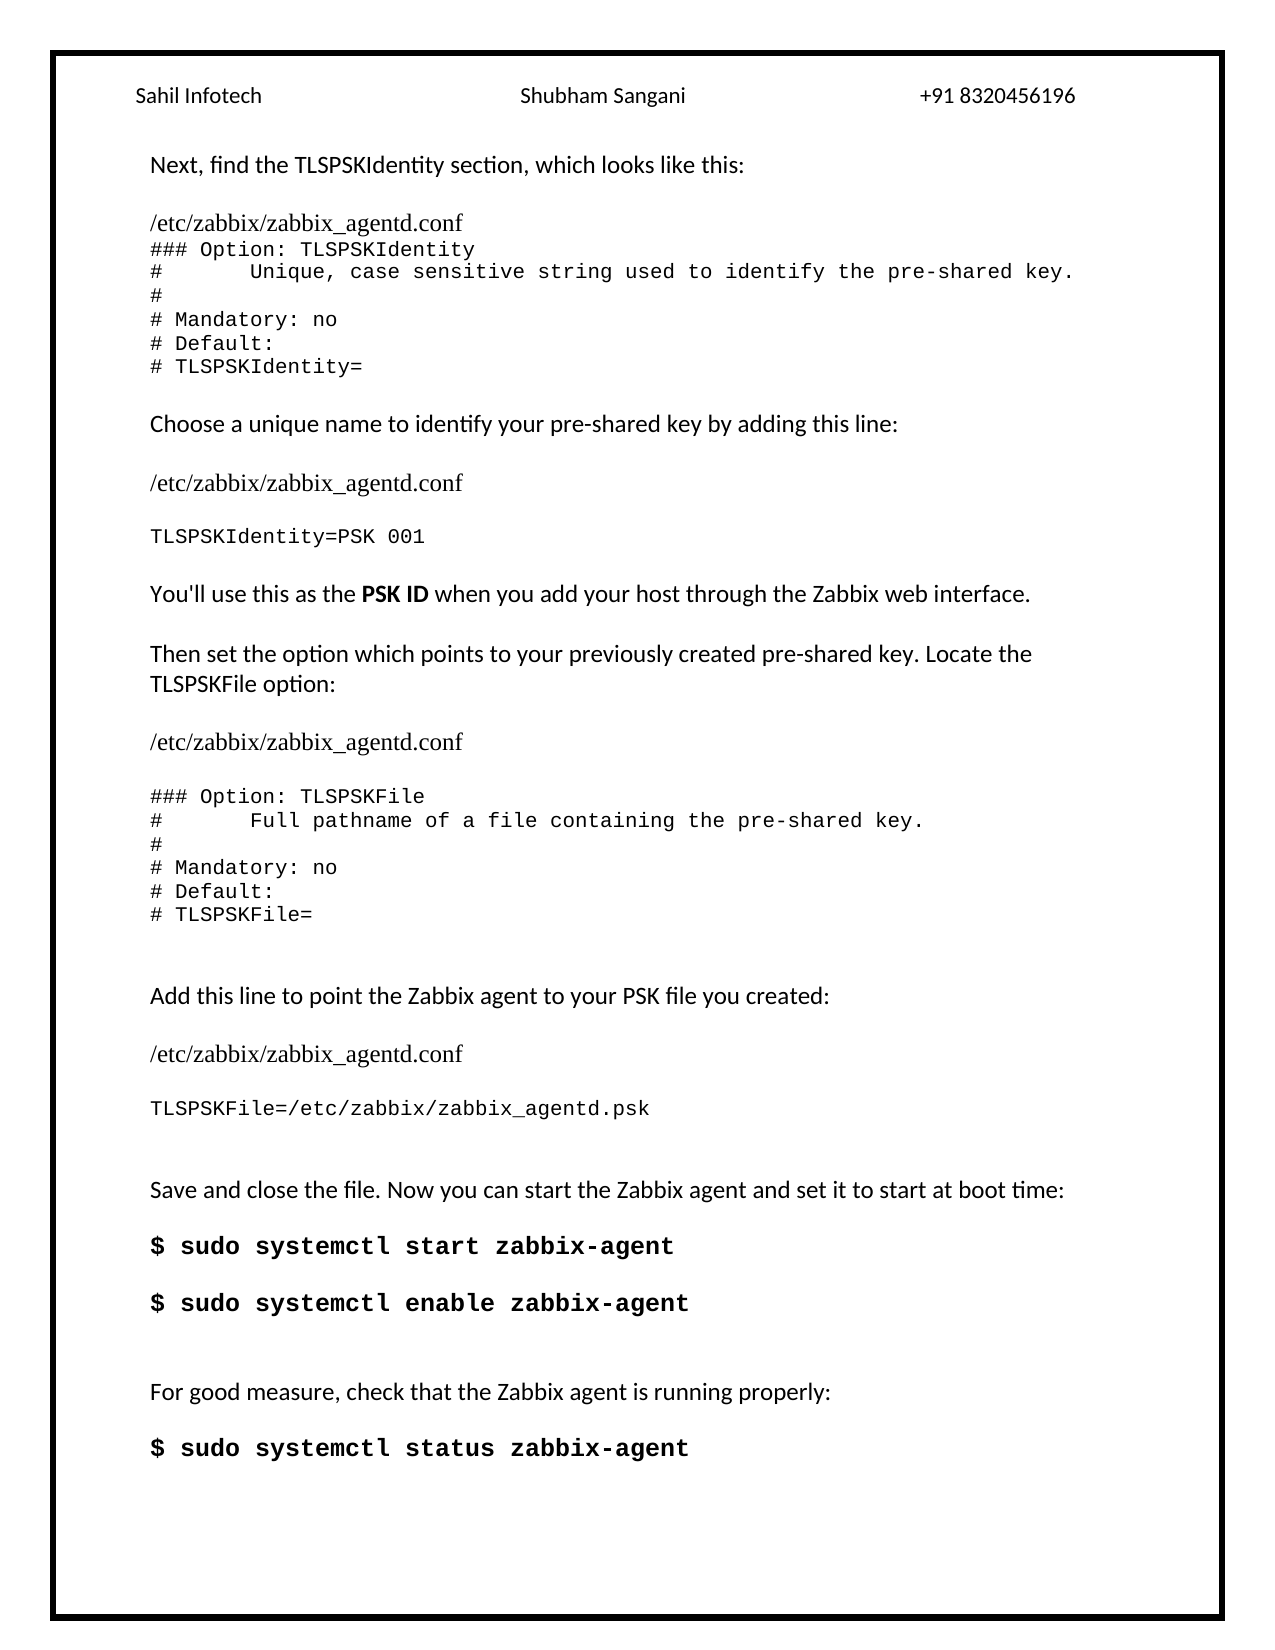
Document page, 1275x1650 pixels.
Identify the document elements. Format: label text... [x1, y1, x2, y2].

text # Mandatory: no # Default: [150, 309, 340, 356]
text TLSPSKFile=/etc/zabbix/zabbix_agentd.psk [150, 1098, 1210, 1122]
text # Unique, case sensitive string used to identify the pre-shared key. # [150, 262, 1075, 309]
text /etc/zabbix/zabbix_agentd.conf [150, 727, 1210, 756]
text /etc/zabbix/zabbix_agentd.conf [150, 468, 1210, 496]
text You'll use this as the PSK ID when you add your host through the Zabbix web interface. [150, 578, 1210, 609]
text /etc/zabbix/zabbix_agentd.conf [150, 1039, 1210, 1068]
text Add this line to point the Zabbix agent to your PSK file you created: [150, 980, 1210, 1011]
text Save and close the file. Now you can start the Zabbix agent and set it to start at boot time: [150, 1174, 1210, 1204]
text # Full pathname of a file containing the pre-shared key. # [150, 810, 925, 857]
text Choose a unique name to identify your pre-shared key by adding this line: [150, 408, 1210, 439]
text TLSPSKIdentity=PSK 001 [150, 526, 1210, 550]
text # Mandatory: no # Default: [150, 857, 340, 904]
text Next, find the TLSPSKIdentity section, which looks like this: [150, 149, 1210, 179]
text $ sudo systemctl enable zabbix-agent [150, 1290, 1210, 1319]
subtitle $ sudo systemctl start zabbix-agent [150, 1234, 1210, 1262]
text # TLSPSKIdentity= [150, 356, 1210, 380]
text # TLSPSKFile= [150, 904, 1210, 928]
text Then set the option which points to your previously created pre-shared key. Locate the TLSPSKFile option: [150, 638, 1035, 698]
text ### Option: TLSPSKFile [150, 786, 1210, 810]
text ### Option: TLSPSKIdentity [150, 238, 1210, 262]
text For good measure, check that the Zabbix agent is running properly: [150, 1376, 1210, 1407]
text /etc/zabbix/zabbix_agentd.conf [150, 208, 1210, 237]
subtitle $ sudo systemctl status zabbix-agent [150, 1436, 1210, 1464]
